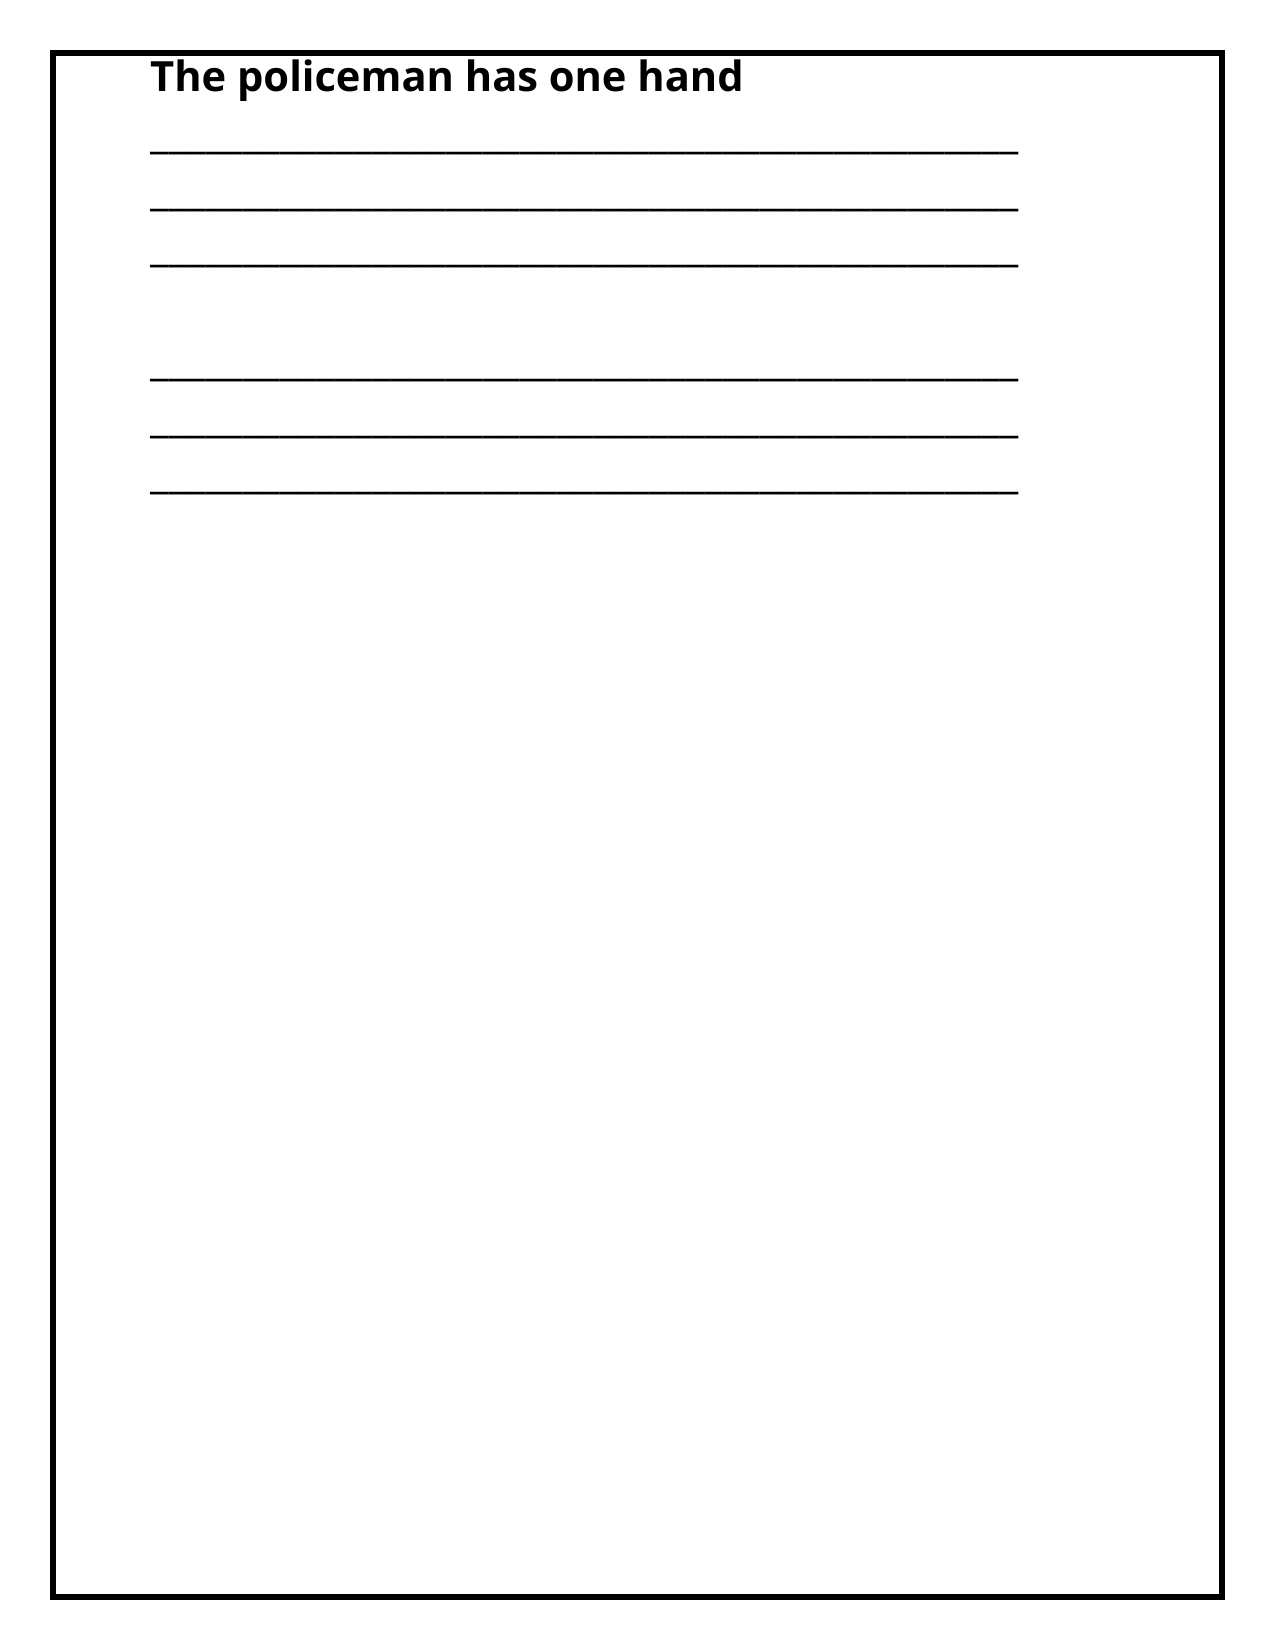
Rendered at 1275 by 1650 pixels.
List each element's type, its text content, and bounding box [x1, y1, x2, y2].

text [150, 217, 1200, 274]
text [150, 160, 1200, 217]
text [150, 104, 1200, 160]
text The policeman has one hand [150, 56, 1200, 104]
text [150, 331, 1200, 387]
text _______________________________________________ [150, 387, 1200, 444]
text _______________________________________________ [150, 444, 1200, 501]
